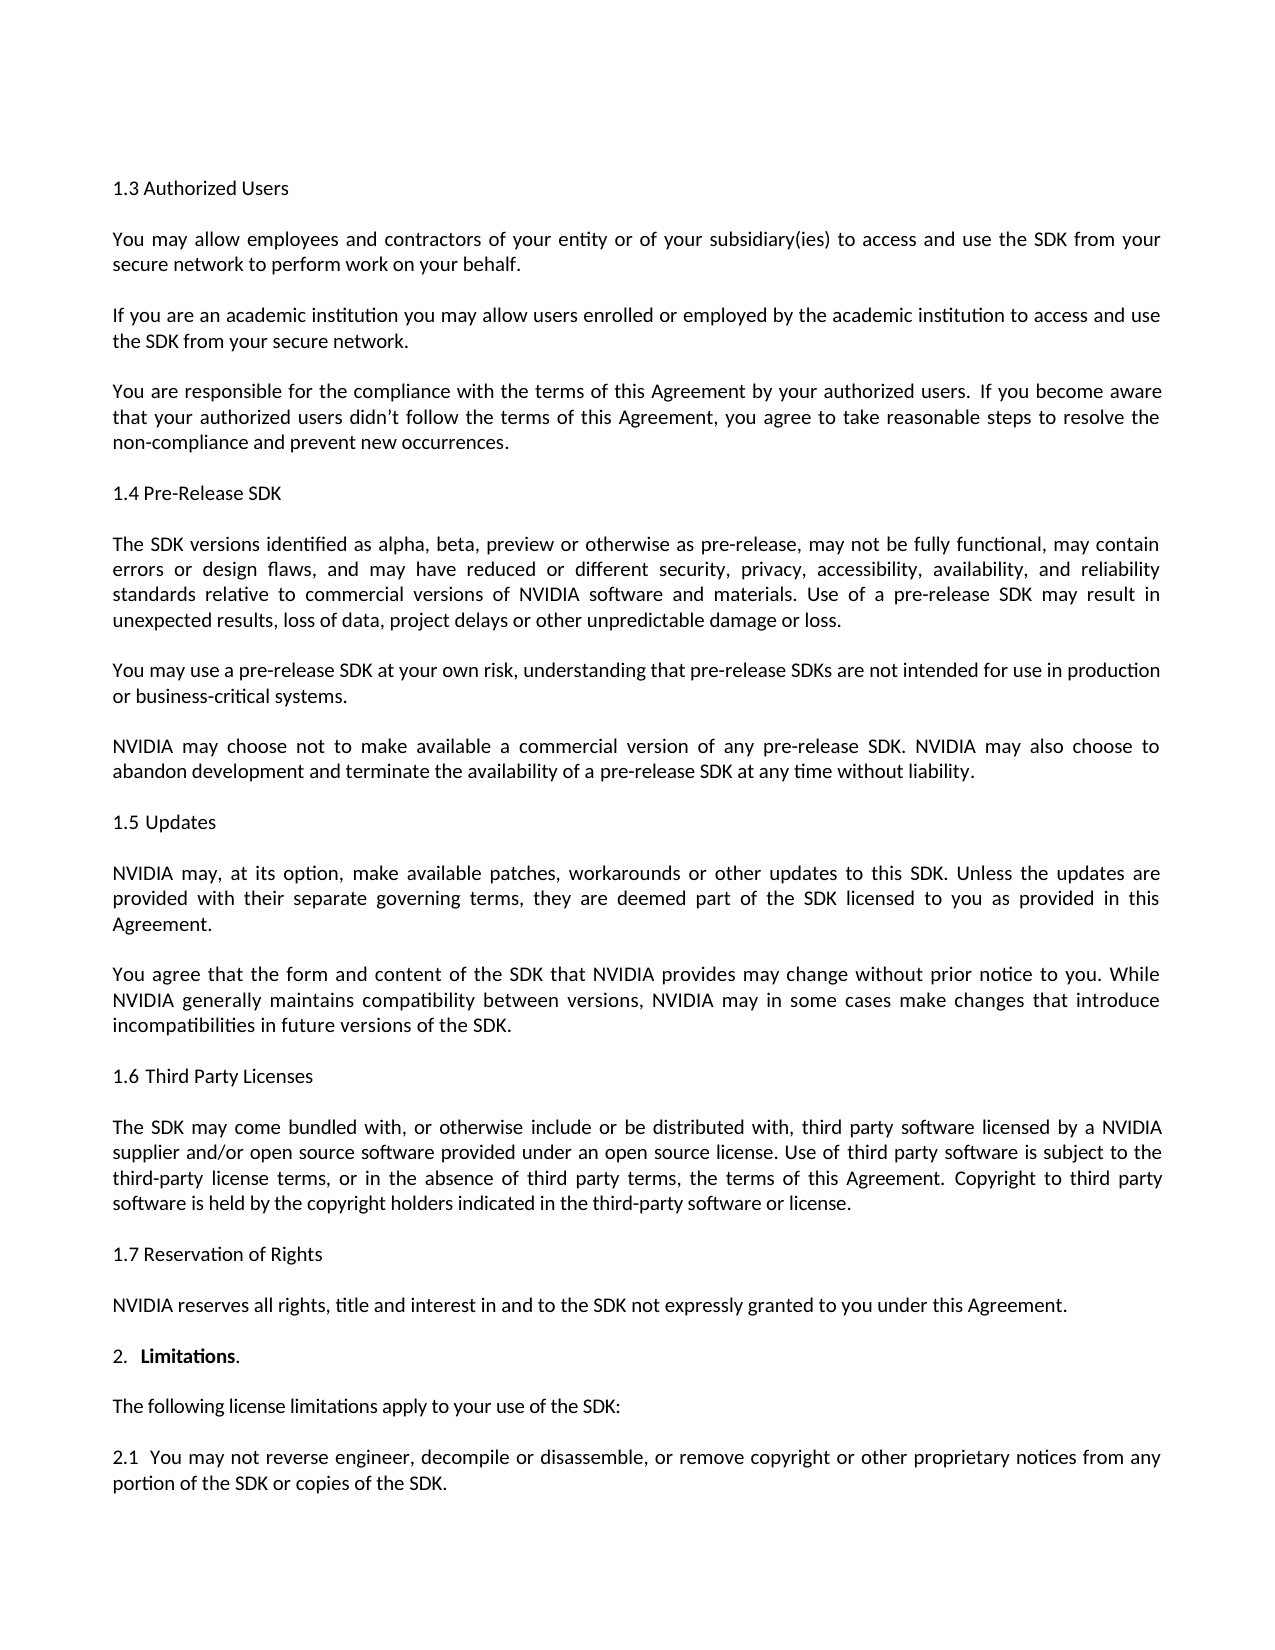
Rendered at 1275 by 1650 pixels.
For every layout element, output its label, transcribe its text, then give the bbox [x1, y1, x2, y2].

text If you are an academic institution you may allow users enrolled or employed by the academic institution to access and use the SDK from your secure network. [112, 302, 1162, 353]
text The SDK versions identified as alpha, beta, preview or otherwise as pre-release, may not be fully functional, may contain errors or design flaws, and may have reduced or different security, privacy, accessibility, availability, and reliability standards relative to commercial versions of NVIDIA software and materials. Use of a pre-release SDK may result in unexpected results, loss of data, project delays or other unpredictable damage or loss. [112, 531, 1162, 632]
list The SDK may come bundled with, or otherwise include or be distributed with, third party software licensed by a NVIDIA supplier and/or open source software provided under an open source license. Use of third party software is subject to the third-party license terms, or in the absence of third party terms, the terms of this Agreement. Copyright to third party software is held by the copyright holders indicated in the third-party software or license. [112, 1114, 1162, 1216]
text 1.3 Authorized Users [112, 175, 1162, 201]
text You may allow employees and contractors of your entity or of your subsidiary(ies) to access and use the SDK from your secure network to perform work on your behalf. [112, 226, 1162, 277]
text NVIDIA may, at its option, make available patches, workarounds or other updates to this SDK. Unless the updates are provided with their separate governing terms, they are deemed part of the SDK licensed to you as provided in this Agreement. [112, 860, 1162, 936]
list The following license limitations apply to your use of the SDK: [112, 1394, 1162, 1419]
text You may use a pre-release SDK at your own risk, understanding that pre-release SDKs are not intended for use in production or business-critical systems. [112, 657, 1162, 708]
text 1.6 Third Party Licenses [112, 1063, 1162, 1089]
list You may not reverse engineer, decompile or disassemble, or remove copyright or other proprietary notices from any portion of the SDK or copies of the SDK. [112, 1444, 1162, 1495]
text 1.7 Reservation of Rights [112, 1241, 1162, 1267]
text NVIDIA may choose not to make available a commercial version of any pre-release SDK. NVIDIA may also choose to abandon development and terminate the availability of a pre-release SDK at any time without liability. [112, 733, 1162, 784]
text You agree that the form and content of the SDK that NVIDIA provides may change without prior notice to you. While NVIDIA generally maintains compatibility between versions, NVIDIA may in some cases make changes that introduce incompatibilities in future versions of the SDK. [112, 962, 1162, 1038]
list Limitations. [112, 1343, 1162, 1368]
text 1.5 Updates [112, 809, 1162, 834]
text 1.4 Pre-Release SDK [112, 480, 1162, 506]
text NVIDIA reserves all rights, title and interest in and to the SDK not expressly granted to you under this Agreement. [112, 1292, 1162, 1317]
text You are responsible for the compliance with the terms of this Agreement by your authorized users. If you become aware that your authorized users didn’t follow the terms of this Agreement, you agree to take reasonable steps to resolve the non-compliance and prevent new occurrences. [112, 379, 1162, 455]
